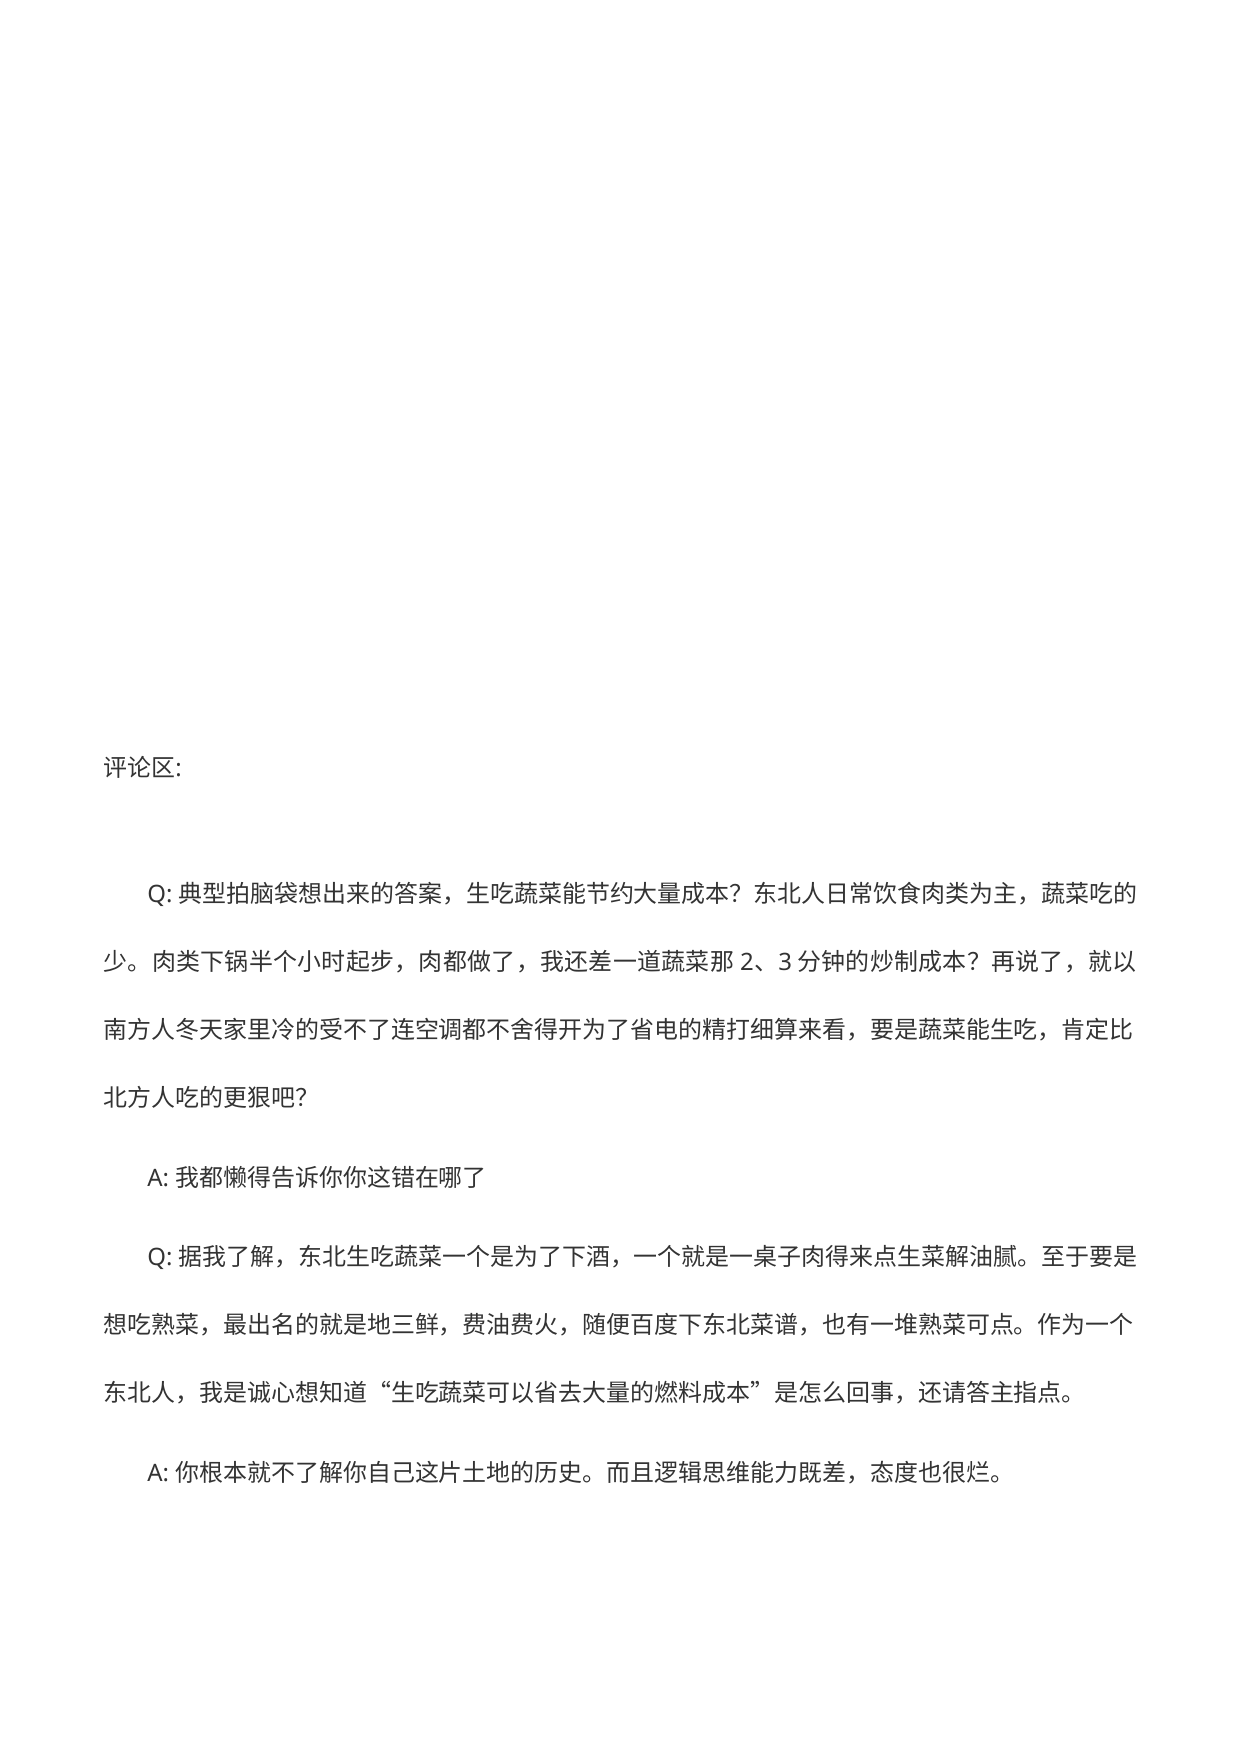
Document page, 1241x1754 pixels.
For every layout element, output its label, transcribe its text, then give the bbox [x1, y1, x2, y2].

text Q: 典型拍脑袋想出来的答案，生吃蔬菜能节约大量成本？东北人日常饮食肉类为主，蔬菜吃的少。肉类下锅半个小时起步，肉都做了，我还差一道蔬菜那2、3分钟的炒制成本？再说了，就以南方人冬天家里冷的受不了连空调都不舍得开为了省电的精打细算来看，要是蔬菜能生吃，肯定比北方人吃的更狠吧？ [103, 858, 1137, 1130]
text A: 我都懒得告诉你你这错在哪了 [103, 1142, 1137, 1209]
text 评论区: [103, 732, 1137, 800]
text A: 你根本就不了解你自己这片土地的历史。而且逻辑思维能力既差，态度也很烂。 [103, 1437, 1137, 1505]
text Q: 据我了解，东北生吃蔬菜一个是为了下酒，一个就是一桌子肉得来点生菜解油腻。至于要是想吃熟菜，最出名的就是地三鲜，费油费火，随便百度下东北菜谱，也有一堆熟菜可点。作为一个东北人，我是诚心想知道“生吃蔬菜可以省去大量的燃料成本”是怎么回事，还请答主指点。 [103, 1221, 1137, 1425]
